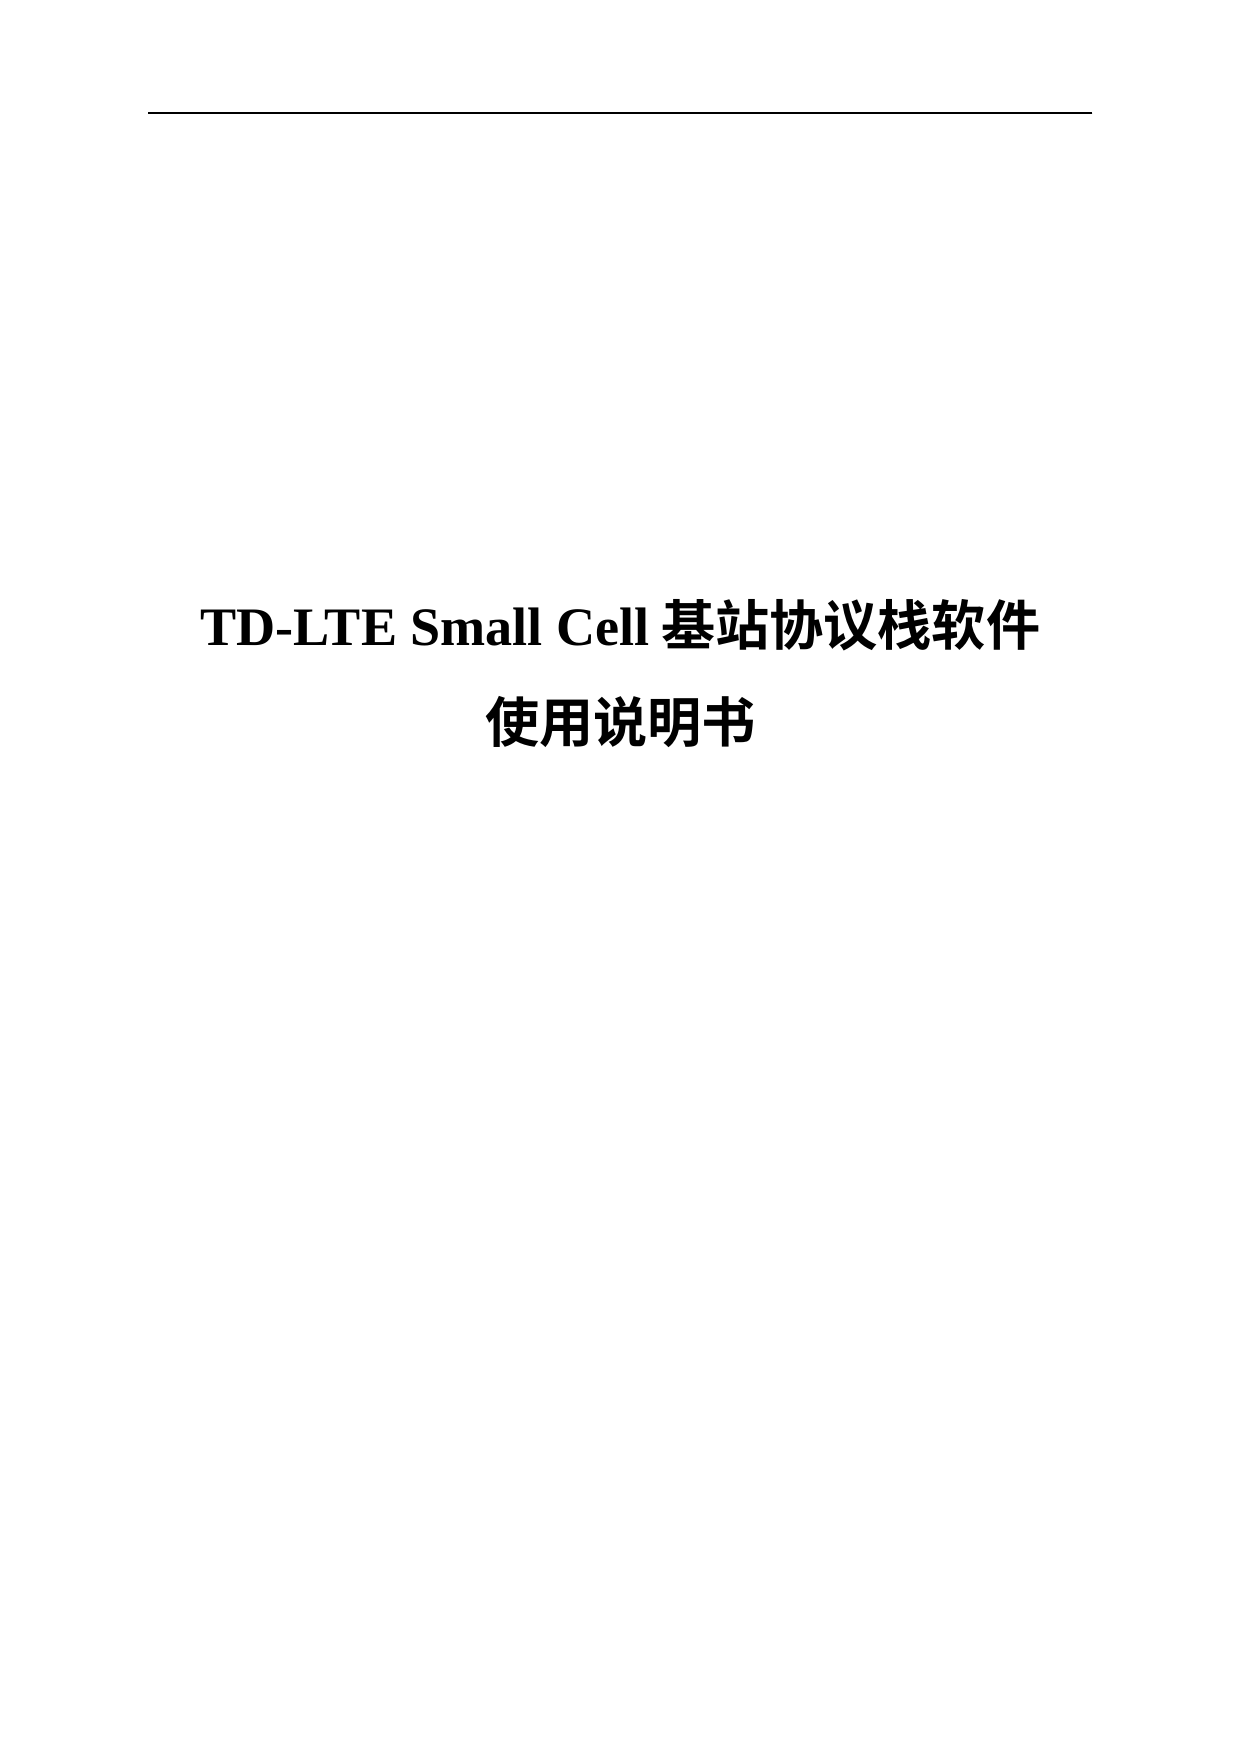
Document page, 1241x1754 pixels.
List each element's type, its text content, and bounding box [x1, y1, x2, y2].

text TD-LTE Small Cell基站协议栈软件 [148, 573, 1092, 671]
text 使用说明书 [148, 671, 1092, 768]
